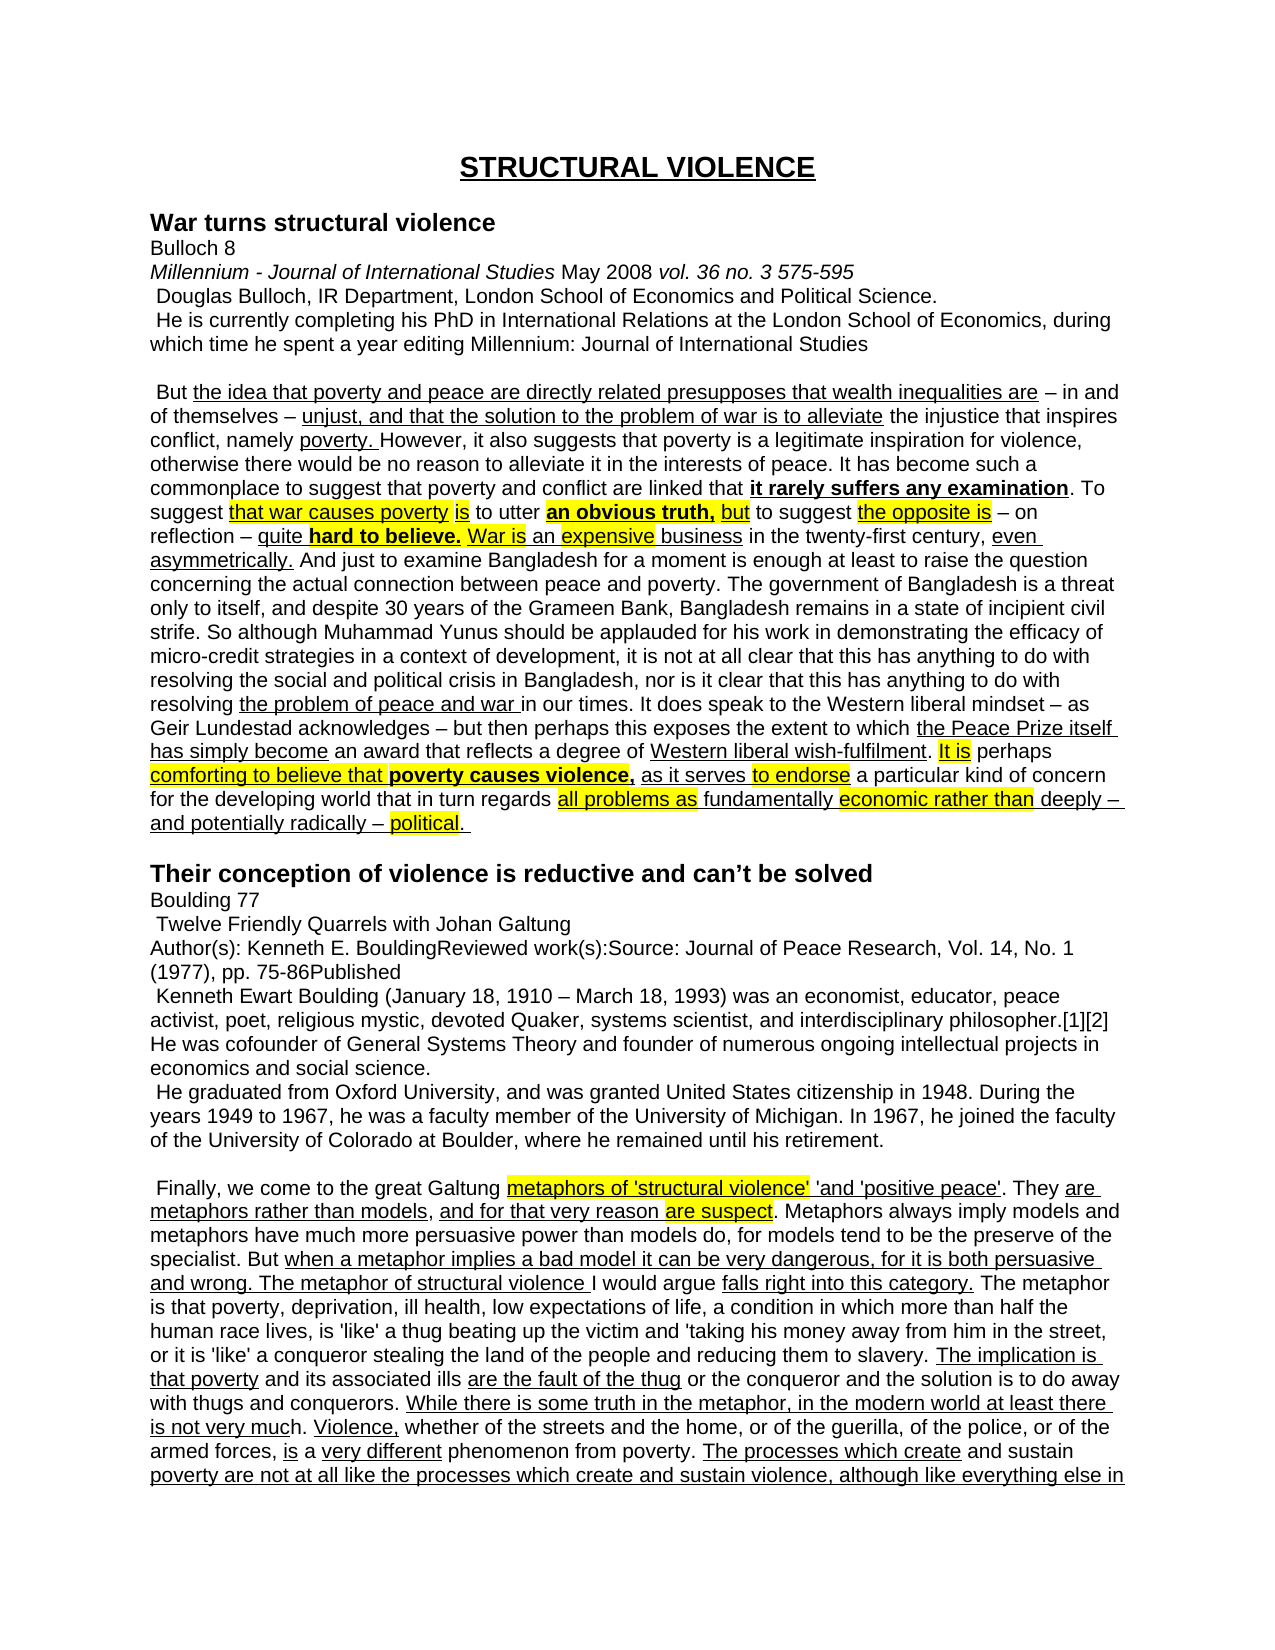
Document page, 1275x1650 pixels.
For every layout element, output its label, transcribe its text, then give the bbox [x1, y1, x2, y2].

text Douglas Bulloch, IR Department, London School of Economics and Political Science. [150, 284, 1125, 308]
text But the idea that poverty and peace are directly related presupposes that wealth inequalities are – in and of themselves – unjust, and that the solution to the problem of war is to alleviate the injustice that inspires conflict, namely poverty. However, it also suggests that poverty is a legitimate inspiration for violence, otherwise there would be no reason to alleviate it in the interests of peace. It has become such a commonplace to suggest that poverty and conflict are linked that it rarely suffers any examination. To suggest that war causes poverty is to utter an obvious truth, but to suggest the opposite is – on reflection – quite hard to believe. War is an expensive business in the twenty-first century, even asymmetrically. And just to examine Bangladesh for a moment is enough at least to raise the question concerning the actual connection between peace and poverty. The government of Bangladesh is a threat only to itself, and despite 30 years of the Grameen Bank, Bangladesh remains in a state of incipient civil strife. So although Muhammad Yunus should be applauded for his work in demonstrating the efficacy of micro-credit strategies in a context of development, it is not at all clear that this has anything to do with resolving the social and political crisis in Bangladesh, nor is it clear that this has anything to do with resolving the problem of peace and war in our times. It does speak to the Western liberal mindset – as Geir Lundestad acknowledges – but then perhaps this exposes the extent to which the Peace Prize itself has simply become an award that reflects a degree of Western liberal wish-fulfilment. It is perhaps comforting to believe that poverty causes violence, as it serves to endorse a particular kind of concern for the developing world that in turn regards all problems as fundamentally economic rather than deeply – and potentially radically – political. [150, 380, 1125, 808]
text He graduated from Oxford University, and was granted United States citizenship in 1948. During the years 1949 to 1967, he was a faculty member of the University of Michigan. In 1967, he joined the faculty of the University of Colorado at Boulder, where he remained until his retirement. [150, 1079, 1125, 1151]
text Author(s): Kenneth E. BouldingReviewed work(s):Source: Journal of Peace Research, Vol. 14, No. 1 (1977), pp. 75-86Published [150, 936, 1125, 984]
text Millennium - Journal of International Studies May 2008 vol. 36 no. 3 575-595 [150, 260, 1125, 284]
subtitle structural violence [150, 150, 1125, 183]
text Bulloch 8 [150, 236, 1125, 260]
text Twelve Friendly Quarrels with Johan Galtung [150, 912, 1125, 936]
text Kenneth Ewart Boulding (January 18, 1910 – March 18, 1993) was an economist, educator, peace activist, poet, religious mystic, devoted Quaker, systems scientist, and interdisciplinary philosopher.[1][2] He was cofounder of General Systems Theory and founder of numerous ongoing intellectual projects in economics and social science. [150, 984, 1125, 1079]
subtitle Their conception of violence is reductive and can’t be solved [150, 859, 1125, 888]
subtitle War turns structural violence [150, 207, 1125, 236]
text Boulding 77 [150, 888, 1125, 912]
text He is currently completing his PhD in International Relations at the London School of Economics, during which time he spent a year editing Millennium: Journal of International Studies [150, 308, 1125, 356]
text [150, 1175, 1125, 1484]
